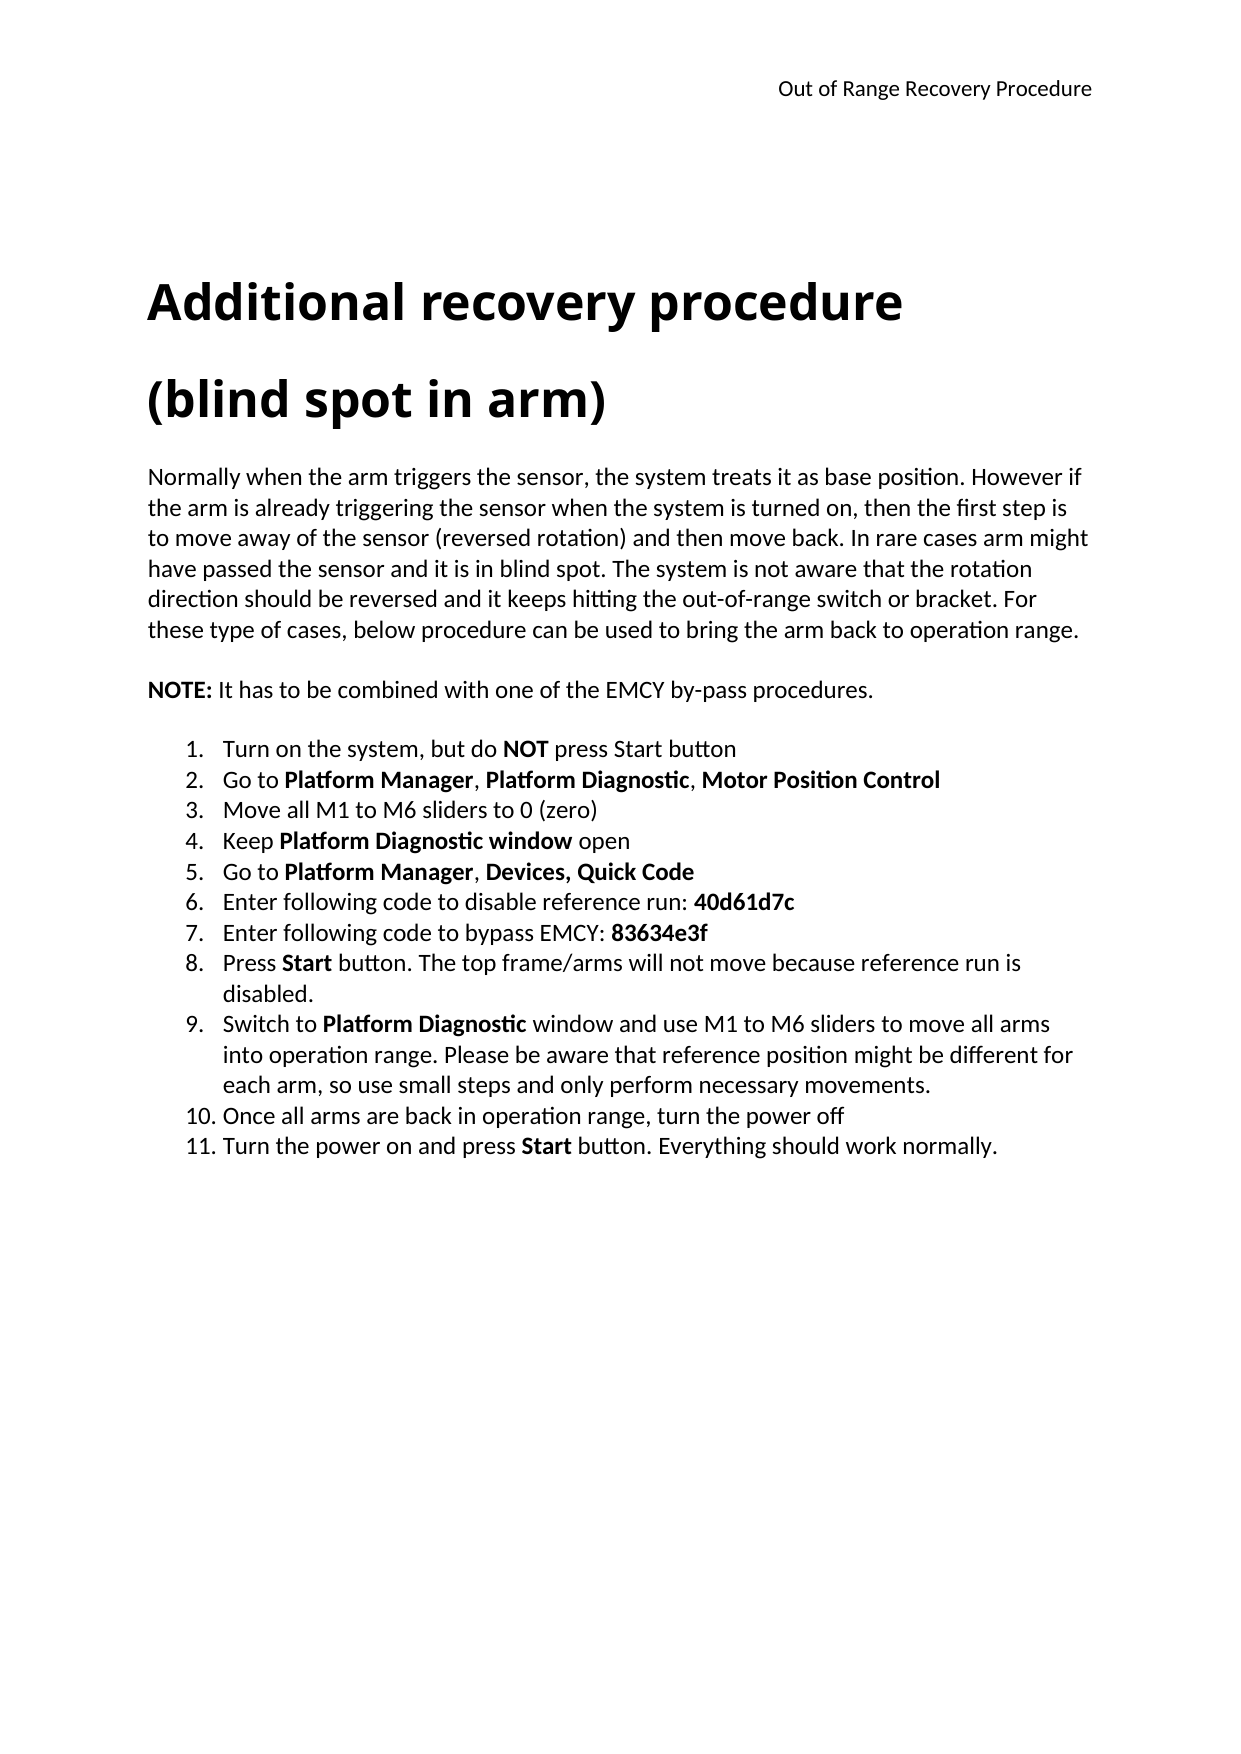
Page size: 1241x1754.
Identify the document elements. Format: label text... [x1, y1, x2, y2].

list Turn the power on and press Start button. Everything should work normally. [185, 1130, 1093, 1161]
list Switch to Platform Diagnostic window and use M1 to M6 sliders to move all arms into operation range. Please be aware that reference position might be different for each arm, so use small steps and only perform necessary movements. [185, 1008, 1093, 1100]
list Enter following code to disable reference run: 40d61d7c [185, 886, 1093, 917]
subtitle (blind spot in arm) [148, 364, 1093, 432]
list Once all arms are back in operation range, turn the power off [185, 1100, 1093, 1130]
list Go to Platform Manager, Platform Diagnostic, Motor Position Control [185, 764, 1093, 794]
list Keep Platform Diagnostic window open [185, 825, 1093, 856]
list Go to Platform Manager, Devices, Quick Code [185, 856, 1093, 886]
text Normally when the arm triggers the sensor, the system treats it as base position. However if the arm is already triggering the sensor when the system is turned on, then the first step is to move away of the sensor (reversed rotation) and then move back. In rare cases arm might have passed the sensor and it is in blind spot. The system is not aware that the rotation direction should be reversed and it keeps hitting the out-of-range switch or bracket. For these type of cases, below procedure can be used to bring the arm back to operation range. [148, 462, 1093, 645]
list Press Start button. The top frame/arms will not move because reference run is disabled. [185, 947, 1093, 1008]
list Turn on the system, but do NOT press Start button [185, 733, 1093, 764]
list Move all M1 to M6 sliders to 0 (zero) [185, 794, 1093, 825]
list Enter following code to bypass EMCY: 83634e3f [185, 917, 1093, 947]
subtitle Additional recovery procedure [148, 267, 1093, 335]
text NOTE: It has to be combined with one of the EMCY by-pass procedures. [148, 674, 1093, 704]
